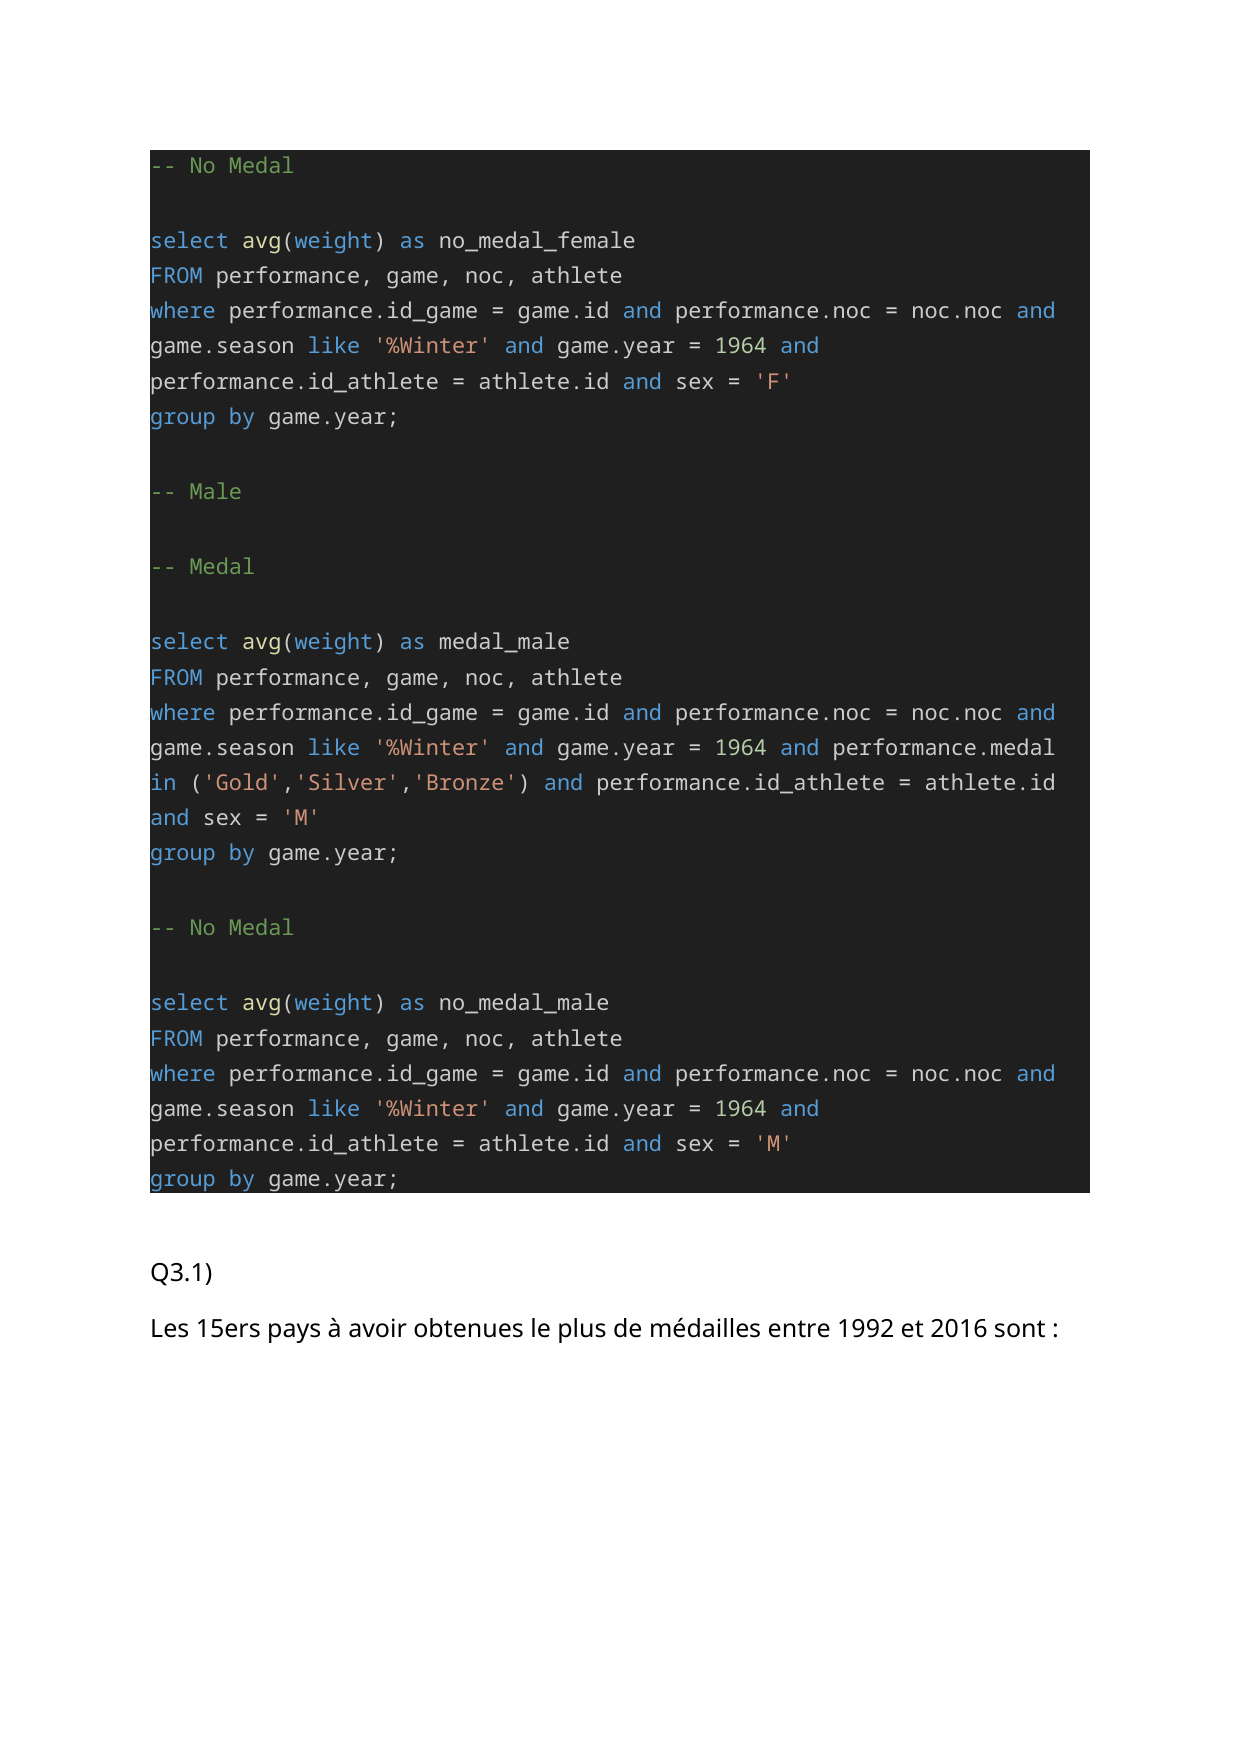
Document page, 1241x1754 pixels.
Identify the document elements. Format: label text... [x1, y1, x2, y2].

text FROM performance, game, noc, athlete [150, 1022, 1090, 1052]
text select avg(weight) as medal_male [150, 626, 1090, 656]
text group by game.year; [150, 1163, 1090, 1193]
text where performance.id_game = game.id and performance.noc = noc.noc and game.season like '%Winter' and game.year = 1964 and performance.medal in ('Gold','Silver','Bronze') and performance.id_athlete = athlete.id and sex = 'M' [150, 697, 1090, 832]
text FROM performance, game, noc, athlete [150, 661, 1090, 691]
text group by game.year; [150, 837, 1090, 867]
text Q3.1) [150, 1254, 1090, 1288]
text FROM performance, game, noc, athlete [150, 260, 1090, 290]
text where performance.id_game = game.id and performance.noc = noc.noc and game.season like '%Winter' and game.year = 1964 and performance.id_athlete = athlete.id and sex = 'M' [150, 1058, 1090, 1158]
text -- Medal [150, 551, 1090, 581]
text select avg(weight) as no_medal_female [150, 225, 1090, 255]
text -- No Medal [150, 150, 1090, 180]
text -- No Medal [150, 912, 1090, 942]
text where performance.id_game = game.id and performance.noc = noc.noc and game.season like '%Winter' and game.year = 1964 and performance.id_athlete = athlete.id and sex = 'F' [150, 295, 1090, 395]
text -- Male [150, 476, 1090, 506]
text select avg(weight) as no_medal_male [150, 987, 1090, 1017]
text group by game.year; [150, 401, 1090, 431]
text Les 15ers pays à avoir obtenues le plus de médailles entre 1992 et 2016 sont : [150, 1310, 1090, 1344]
